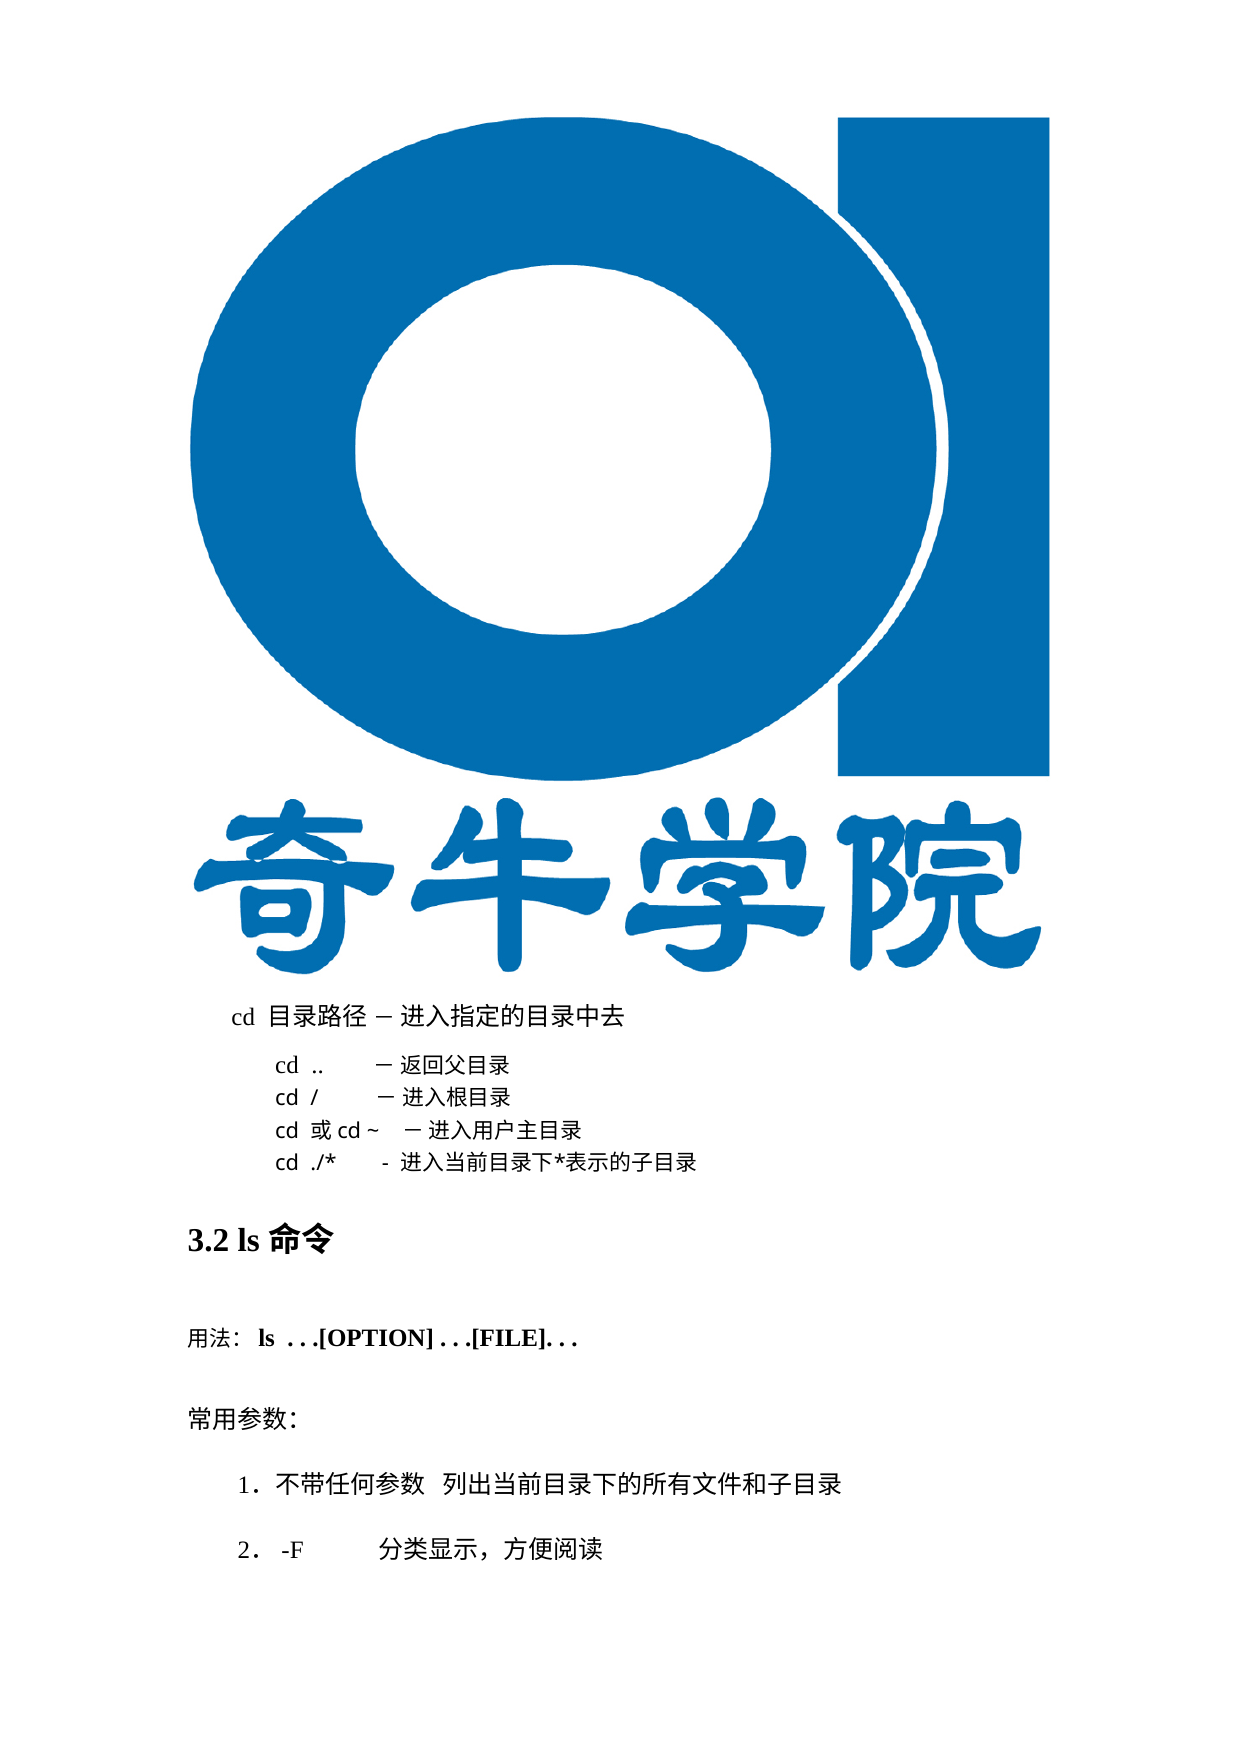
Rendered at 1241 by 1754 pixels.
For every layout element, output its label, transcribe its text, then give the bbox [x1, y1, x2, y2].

text 用法： ls . . .[OPTION] . . .[FILE]. . . [187, 1321, 1053, 1353]
picture [187, 112, 1052, 977]
text cd / － 进入根目录 [231, 1080, 1053, 1112]
text 常用参数： [187, 1386, 1053, 1451]
list -F 分类显示，方便阅读 [187, 1516, 1053, 1581]
text cd ./* - 进入当前目录下*表示的子目录 [231, 1145, 1053, 1177]
text cd 或 cd ~ － 进入用户主目录 [231, 1112, 1053, 1145]
subtitle 3.2 ls 命令 [187, 1204, 1053, 1269]
list 不带任何参数 列出当前目录下的所有文件和子目录 [187, 1451, 1053, 1516]
text cd .. － 返回父目录 [231, 1047, 1053, 1080]
text cd 目录路径 － 进入指定的目录中去 [187, 982, 1053, 1047]
